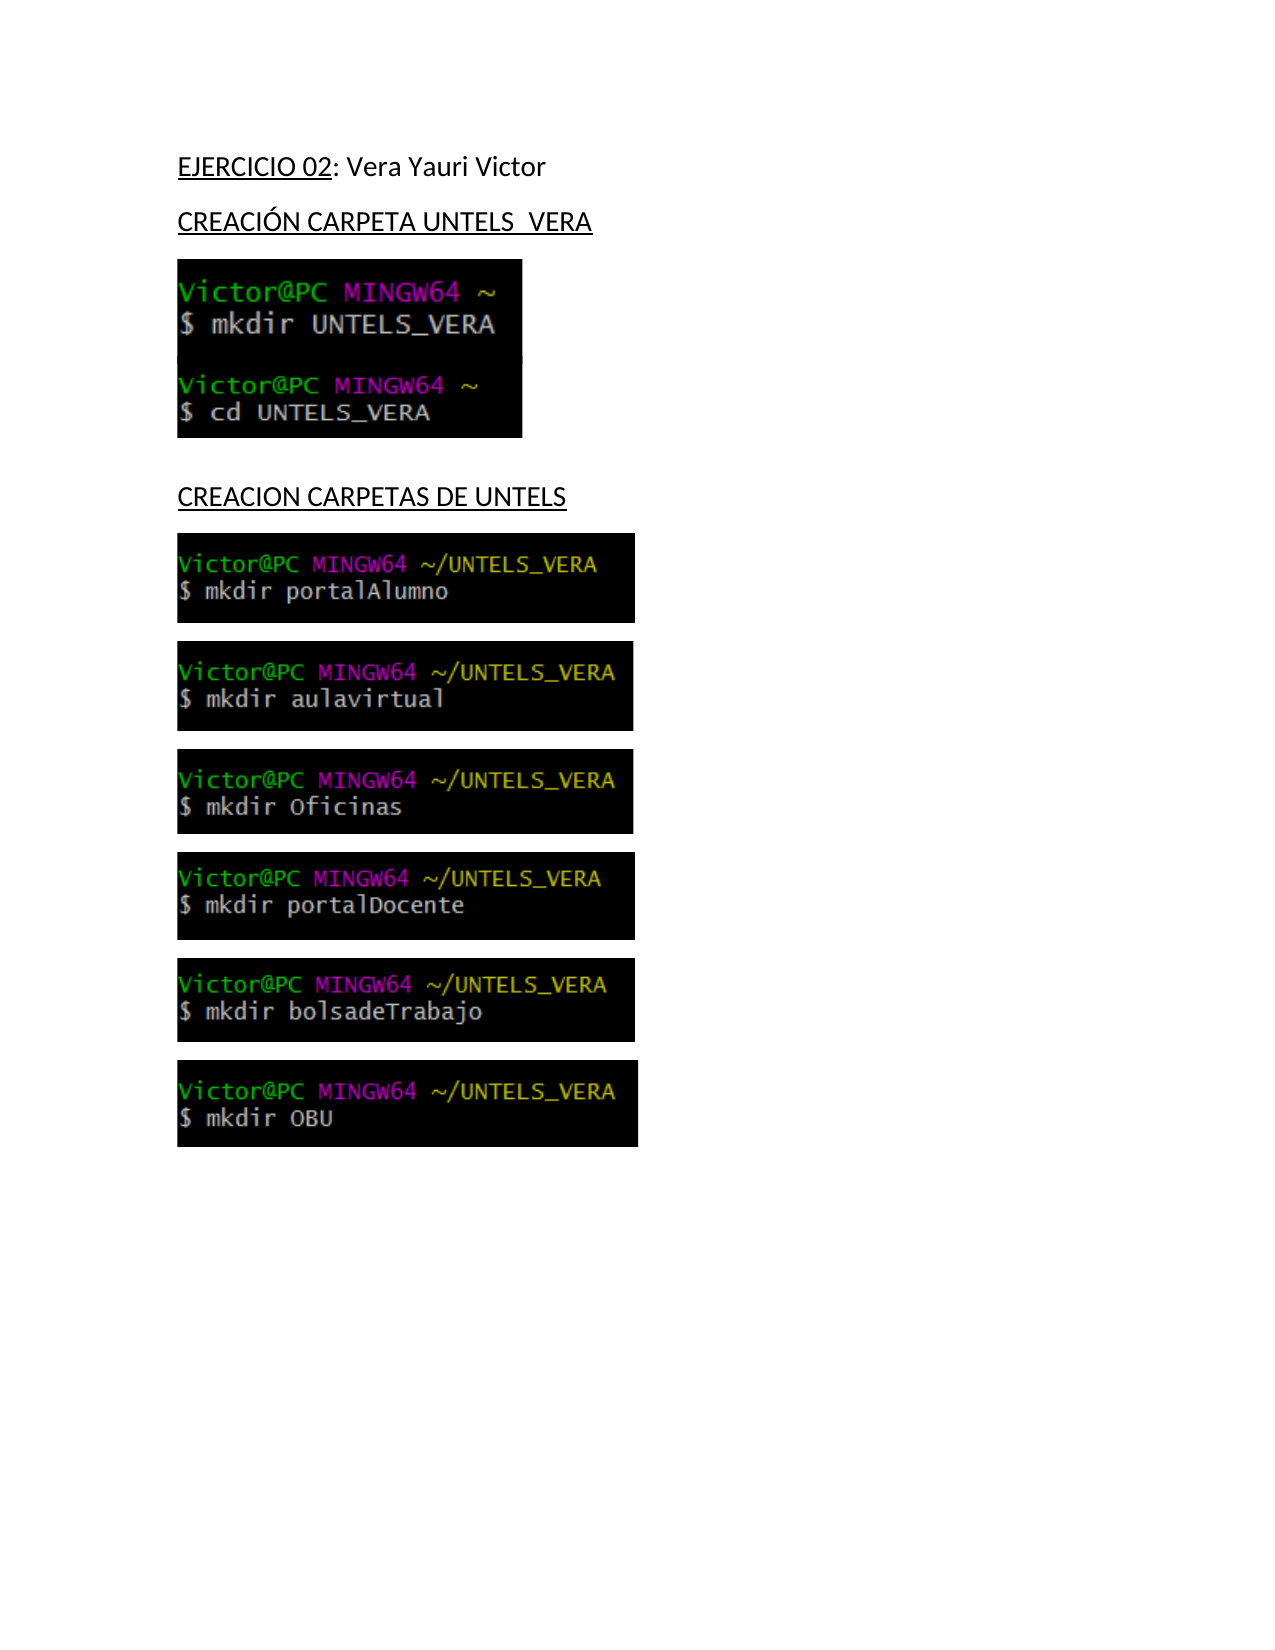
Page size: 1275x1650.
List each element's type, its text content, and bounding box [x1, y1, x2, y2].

picture [177, 533, 635, 623]
picture [177, 641, 634, 731]
picture [177, 749, 634, 834]
picture [177, 852, 635, 940]
picture [177, 259, 523, 438]
picture [177, 1060, 639, 1147]
text CREACION CARPETAS DE UNTELS [177, 478, 1098, 514]
text CREACIÓN CARPETA UNTELS_VERA [177, 203, 1098, 238]
picture [177, 958, 635, 1042]
text EJERCICIO 02: Vera Yauri Victor [177, 148, 1098, 183]
